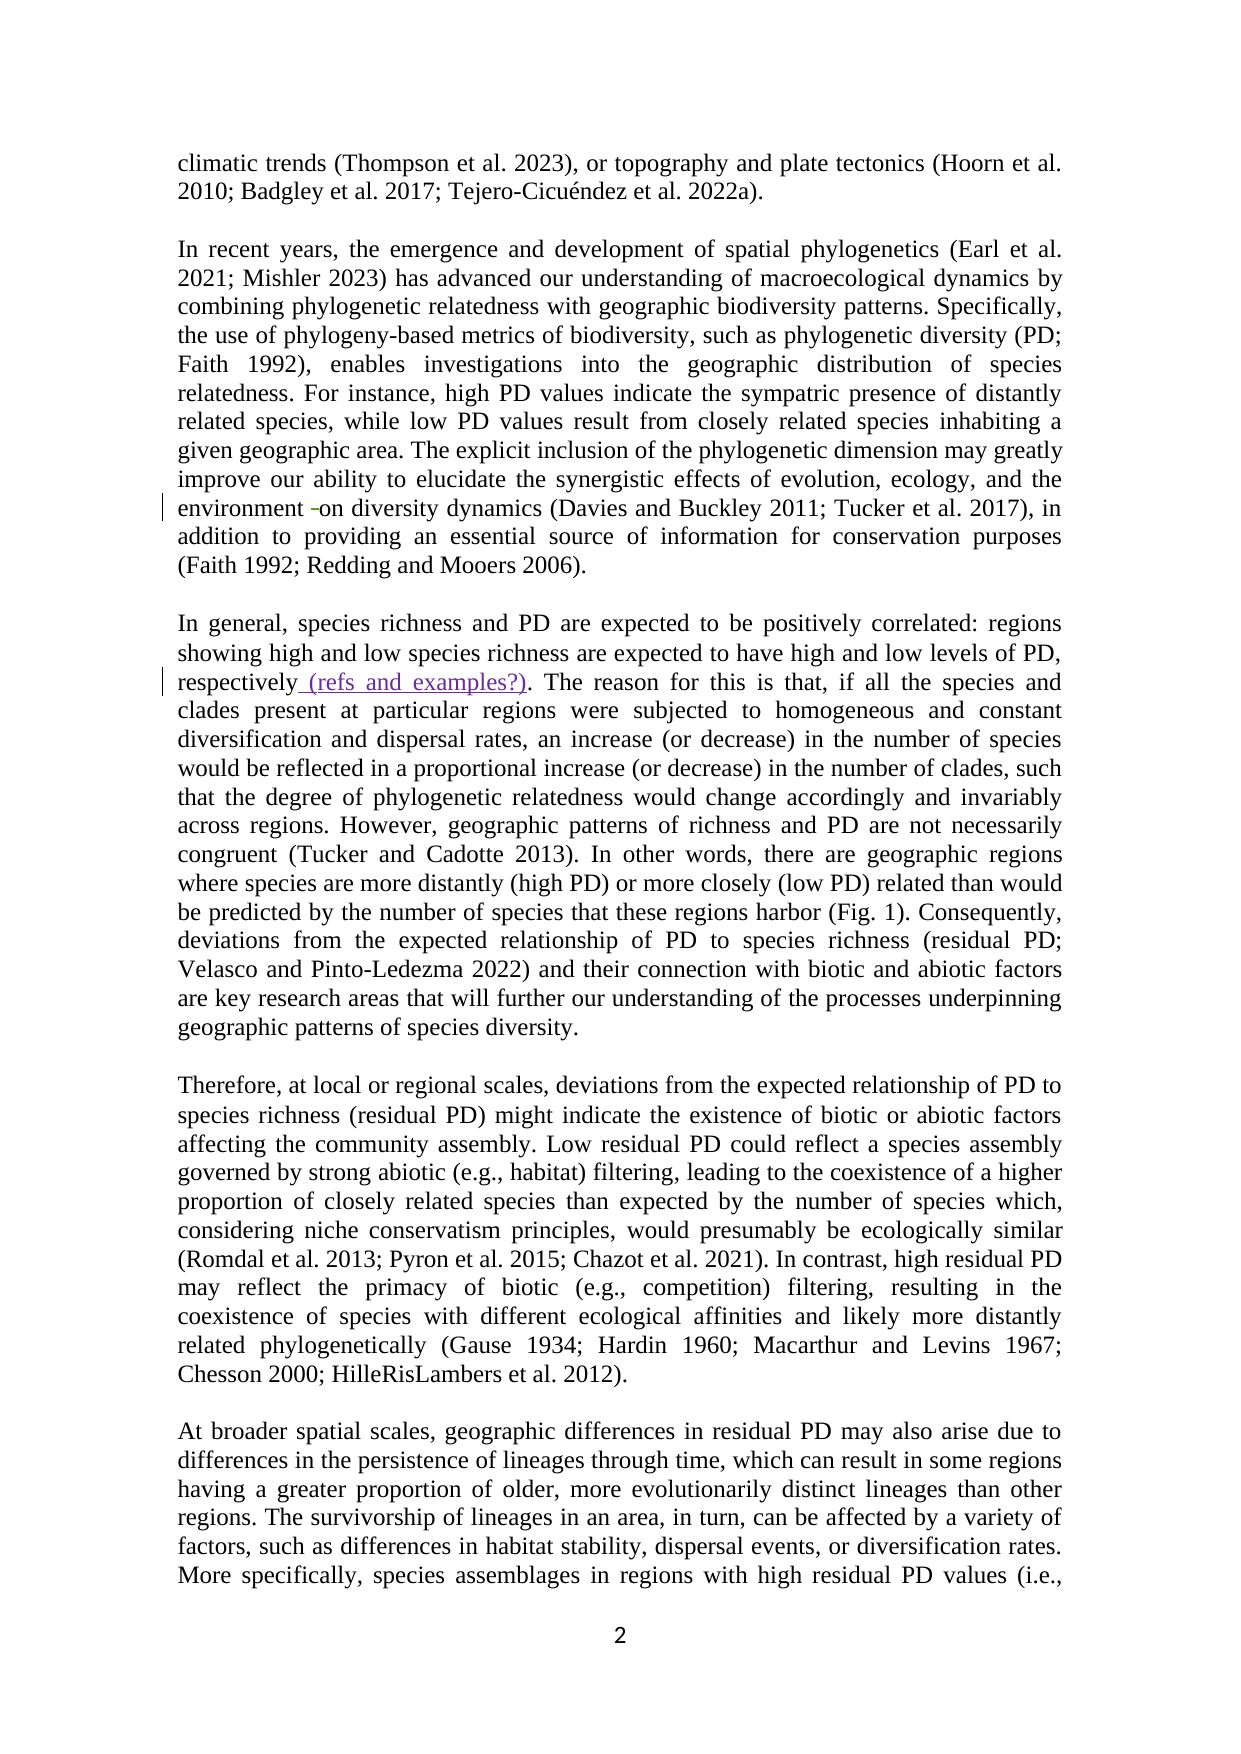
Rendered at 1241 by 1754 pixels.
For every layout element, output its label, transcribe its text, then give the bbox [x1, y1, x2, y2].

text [177, 1416, 1063, 1589]
text In recent years, the emergence and development of spatial phylogenetics (Earl et al. 2021; Mishler 2023) has advanced our understanding of macroecological dynamics by combining phylogenetic relatedness with geographic biodiversity patterns. Specifically, the use of phylogeny-based metrics of biodiversity, such as phylogenetic diversity (PD; Faith 1992), enables investigations into the geographic distribution of species relatedness. For instance, high PD values indicate the sympatric presence of distantly related species, while low PD values result from closely related species inhabiting a given geographic area. The explicit inclusion of the phylogenetic dimension may greatly improve our ability to elucidate the synergistic effects of evolution, ecology, and the environment on diversity dynamics (Davies and Buckley 2011; Tucker et al. 2017), in addition to providing an essential source of information for conservation purposes (Faith 1992; Redding and Mooers 2006). [177, 234, 1063, 579]
text In general, species richness and PD are expected to be positively correlated: regions showing high and low species richness are expected to have high and low levels of PD, respectively. The reason for this is that, if all the species and clades present at particular regions were subjected to homogeneous and constant diversification and dispersal rates, an increase (or decrease) in the number of species would be reflected in a proportional increase (or decrease) in the number of clades, such that the degree of phylogenetic relatedness would change accordingly and invariably across regions. However, geographic patterns of richness and PD are not necessarily congruent (Tucker and Cadotte 2013). In other words, there are geographic regions where species are more distantly (high PD) or more closely (low PD) related than would be predicted by the number of species that these regions harbor (Fig. 1). Consequently, deviations from the expected relationship of PD to species richness (residual PD; Velasco and Pinto-Ledezma 2022) and their connection with biotic and abiotic factors are key research areas that will further our understanding of the processes underpinning geographic patterns of species diversity. [177, 608, 1063, 1041]
text Therefore, at local or regional scales, deviations from the expected relationship of PD to species richness (residual PD) might indicate the existence of biotic or abiotic factors affecting the community assembly. Low residual PD could reflect a species assembly governed by strong abiotic (e.g., habitat) filtering, leading to the coexistence of a higher proportion of closely related species than expected by the number of species which, considering niche conservatism principles, would presumably be ecologically similar (Romdal et al. 2013; Pyron et al. 2015; Chazot et al. 2021). In contrast, high residual PD may reflect the primacy of biotic (e.g., competition) filtering, resulting in the coexistence of species with different ecological affinities and likely more distantly related phylogenetically (Gause 1934; Hardin 1960; Macarthur and Levins 1967; Chesson 2000; HilleRisLambers et al. 2012). [177, 1069, 1063, 1387]
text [177, 148, 1063, 205]
